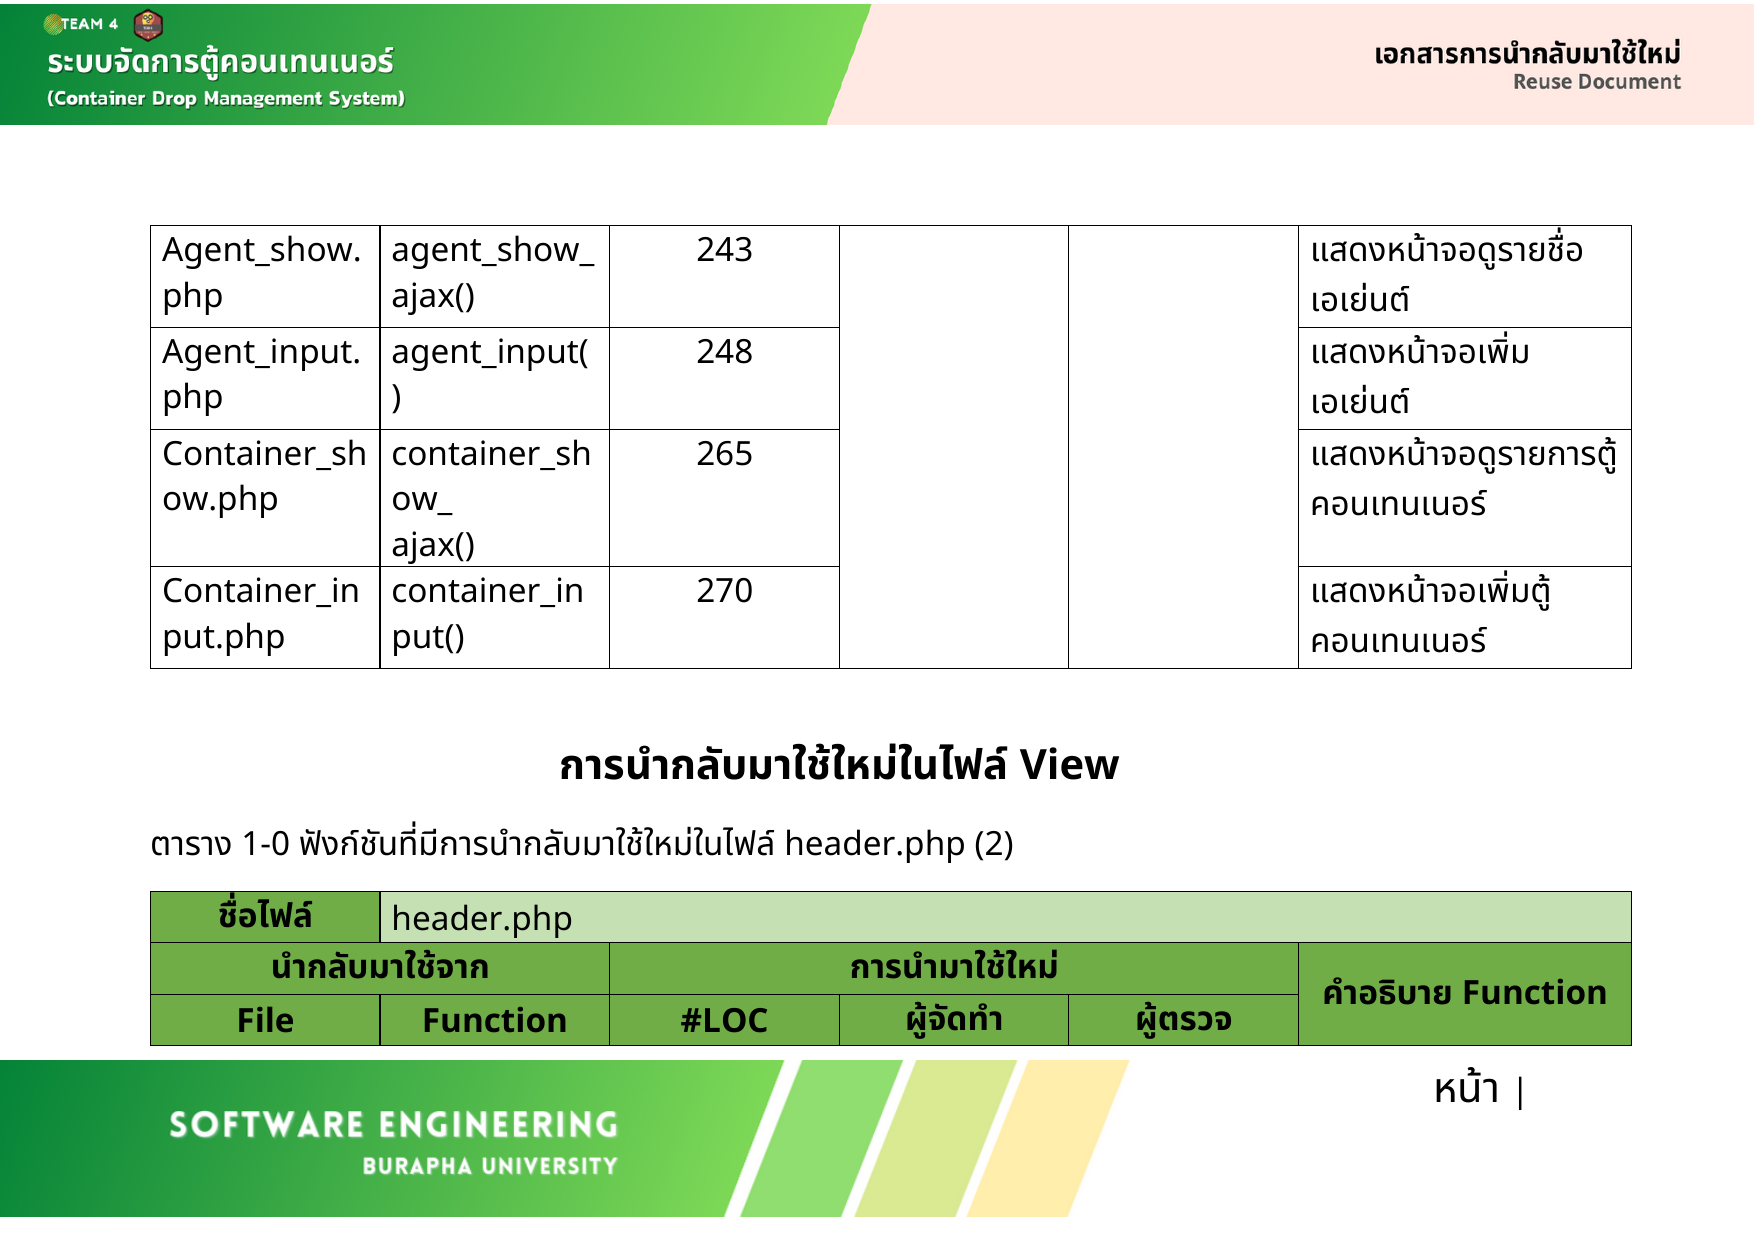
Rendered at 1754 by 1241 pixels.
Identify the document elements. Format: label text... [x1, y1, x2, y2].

table_cell ผู้ตรวจ [1069, 995, 1298, 1045]
table_cell นำกลับมาใช้จาก [151, 943, 609, 994]
table_cell แสดงหน้าจอดูรายการตู้คอนเทนเนอร์ [1299, 430, 1631, 566]
table_cell คำอธิบาย Function [1299, 943, 1631, 1045]
table_cell Agent_show.php [151, 226, 379, 327]
table_cell การนำมาใช้ใหม่ [610, 943, 1298, 994]
table_cell Function [381, 995, 609, 1045]
table_cell 248 [610, 328, 839, 429]
table_cell แสดงหน้าจอเพิ่มตู้คอนเทนเนอร์ [1299, 567, 1631, 668]
table_cell แสดงหน้าจอดูรายชื่อเอเย่นต์ [1299, 226, 1631, 327]
table_cell container_show_ ajax() [381, 430, 609, 566]
table_cell ผู้จัดทำ [840, 995, 1068, 1045]
table_cell agent_input() [381, 328, 609, 429]
text ตาราง 1-0 ฟังก์ชันที่มีการนำกลับมาใช้ใหม่ในไฟล์ header.php (2) [150, 819, 1529, 870]
table_cell 243 [610, 226, 839, 327]
picture [0, 1060, 1754, 1217]
table_cell agent_show_ajax() [381, 226, 609, 327]
table_cell Agent_input.php [151, 328, 379, 429]
table_cell container_input() [381, 567, 609, 668]
table_cell 265 [610, 430, 839, 566]
table_cell 270 [610, 567, 839, 668]
text การนำกลับมาใช้ใหม่ในไฟล์ View [150, 734, 1529, 798]
table_header header.php [381, 892, 1631, 942]
table_cell File [151, 995, 379, 1045]
picture [0, 4, 1754, 125]
table_header ชื่อไฟล์ [151, 892, 379, 942]
table_cell Container_input.php [151, 567, 379, 668]
table_cell #LOC [610, 995, 839, 1045]
table_cell Container_show.php [151, 430, 379, 566]
table_cell แสดงหน้าจอเพิ่มเอเย่นต์ [1299, 328, 1631, 429]
